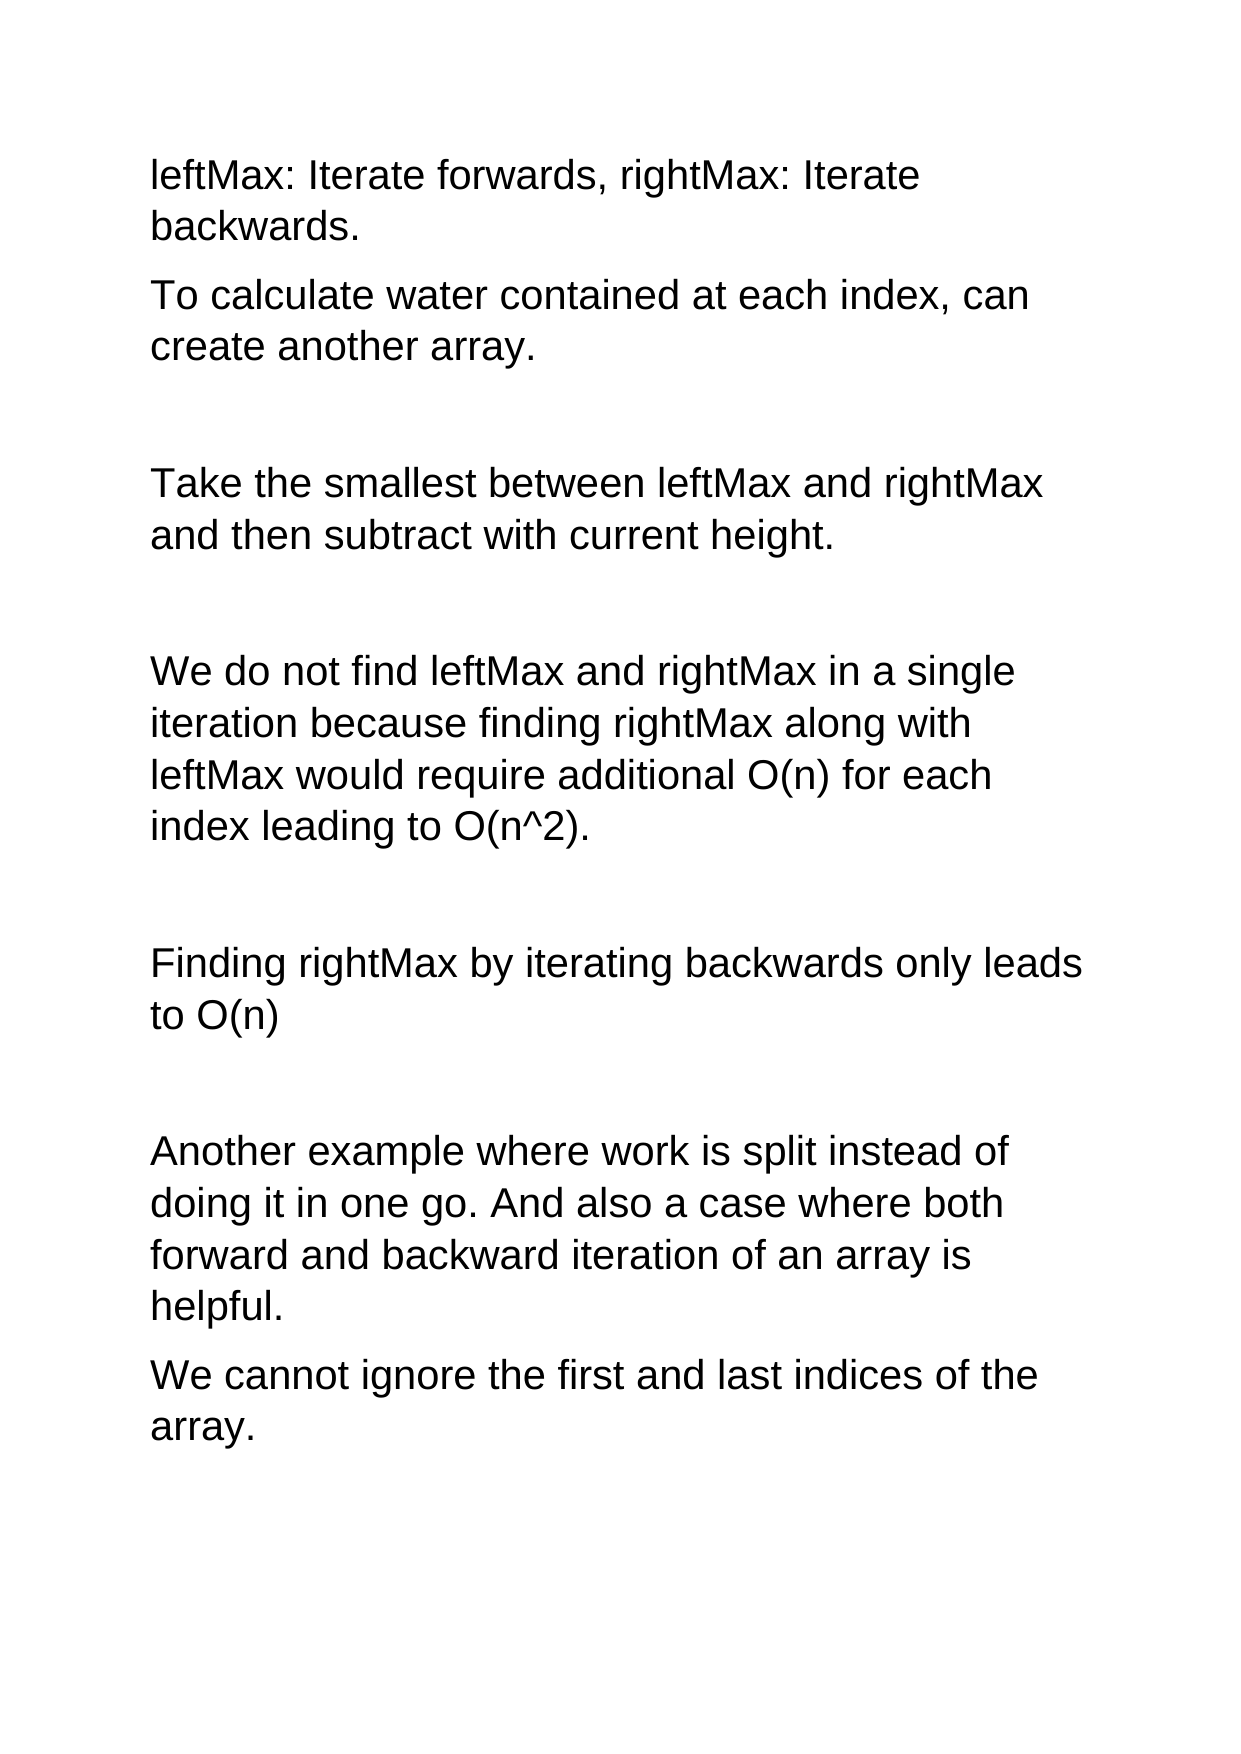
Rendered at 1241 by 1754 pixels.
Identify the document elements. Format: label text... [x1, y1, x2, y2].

text Another example where work is split instead of doing it in one go. And also a case where both forward and backward iteration of an array is helpful. [150, 1127, 1090, 1329]
text Take the smallest between leftMax and rightMax and then subtract with current height. [150, 458, 1090, 558]
text We cannot ignore the first and last indices of the array. [150, 1350, 1090, 1449]
text To calculate water contained at each index, can create another array. [150, 270, 1090, 369]
text leftMax: Iterate forwards, rightMax: Iterate backwards. [150, 150, 1090, 249]
text We do not find leftMax and rightMax in a single iteration because finding rightMax along with leftMax would require additional O(n) for each index leading to O(n^2). [150, 647, 1090, 849]
text Finding rightMax by iterating backwards only leads to O(n) [150, 938, 1090, 1038]
